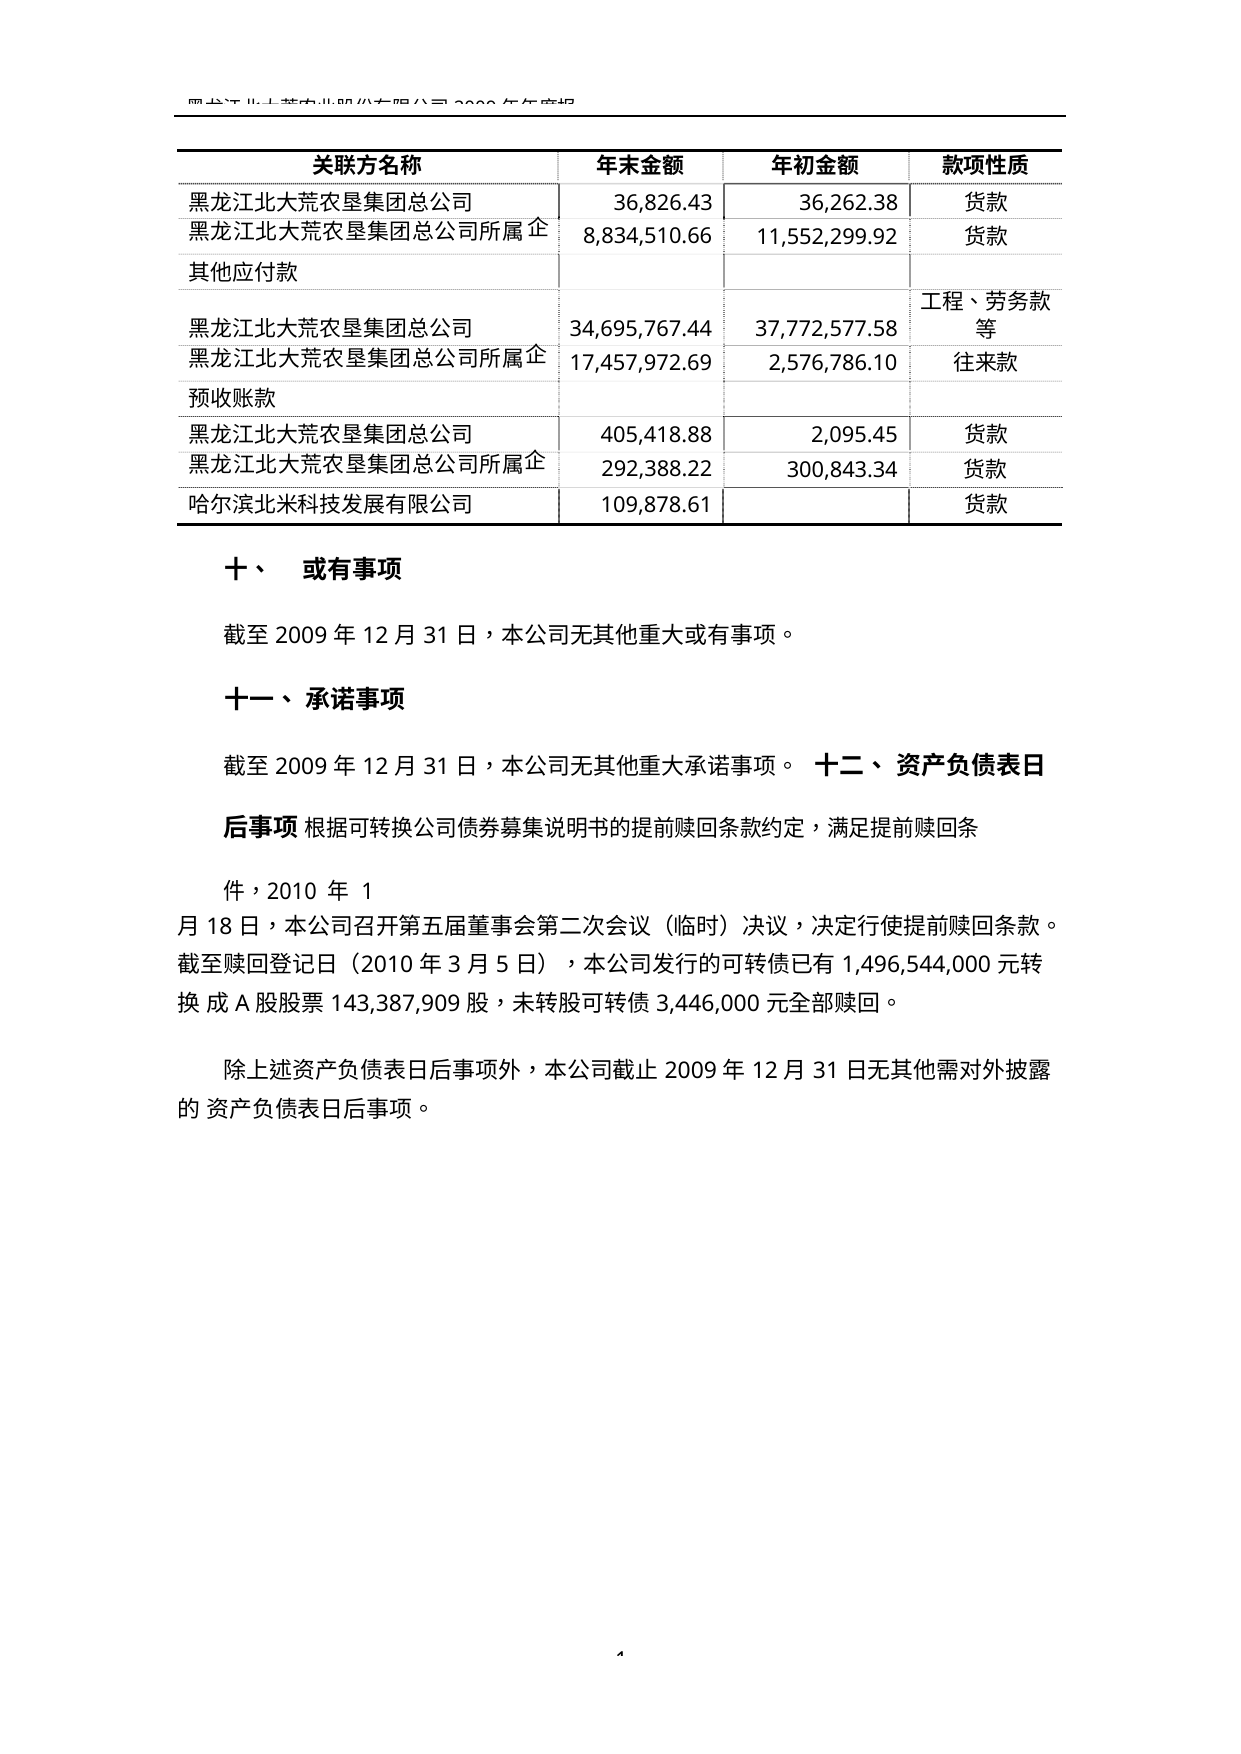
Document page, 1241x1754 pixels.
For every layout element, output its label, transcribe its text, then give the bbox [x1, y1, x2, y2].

text 截至 2009 年 12 月 31 日，本公司无其他重大或有事项。 [223, 619, 1066, 650]
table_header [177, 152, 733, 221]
subtitle 十一、 承诺事项 [224, 681, 546, 715]
text 截至 2009 年 12 月 31 日，本公司无其他重大承诺事项。 十二、 资产负债表日后事项 根据可转换公司债券募集说明书的提前赎回条款约定，满足提前赎回条件，2010 年 1 [223, 724, 1064, 912]
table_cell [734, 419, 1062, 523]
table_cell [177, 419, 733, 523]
text 截至赎回登记日（2010 年 3 月 5 日），本公司发行的可转债已有 1,496,544,000 元转换 成 A 股股票 143,387,909 股，未转股可转债 3,446,000 元全部赎回。 [177, 948, 1064, 1018]
text 十、 或有事项 [224, 551, 546, 585]
text 除上述资产负债表日后事项外，本公司截止 2009 年 12 月 31 日无其他需对外披露的 资产负债表日后事项。 [177, 1053, 1065, 1124]
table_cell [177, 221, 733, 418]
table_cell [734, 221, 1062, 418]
text 月 18 日，本公司召开第五届董事会第二次会议（临时）决议，决定行使提前赎回条款。 [177, 912, 1080, 940]
picture [175, 152, 1065, 523]
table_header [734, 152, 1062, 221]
